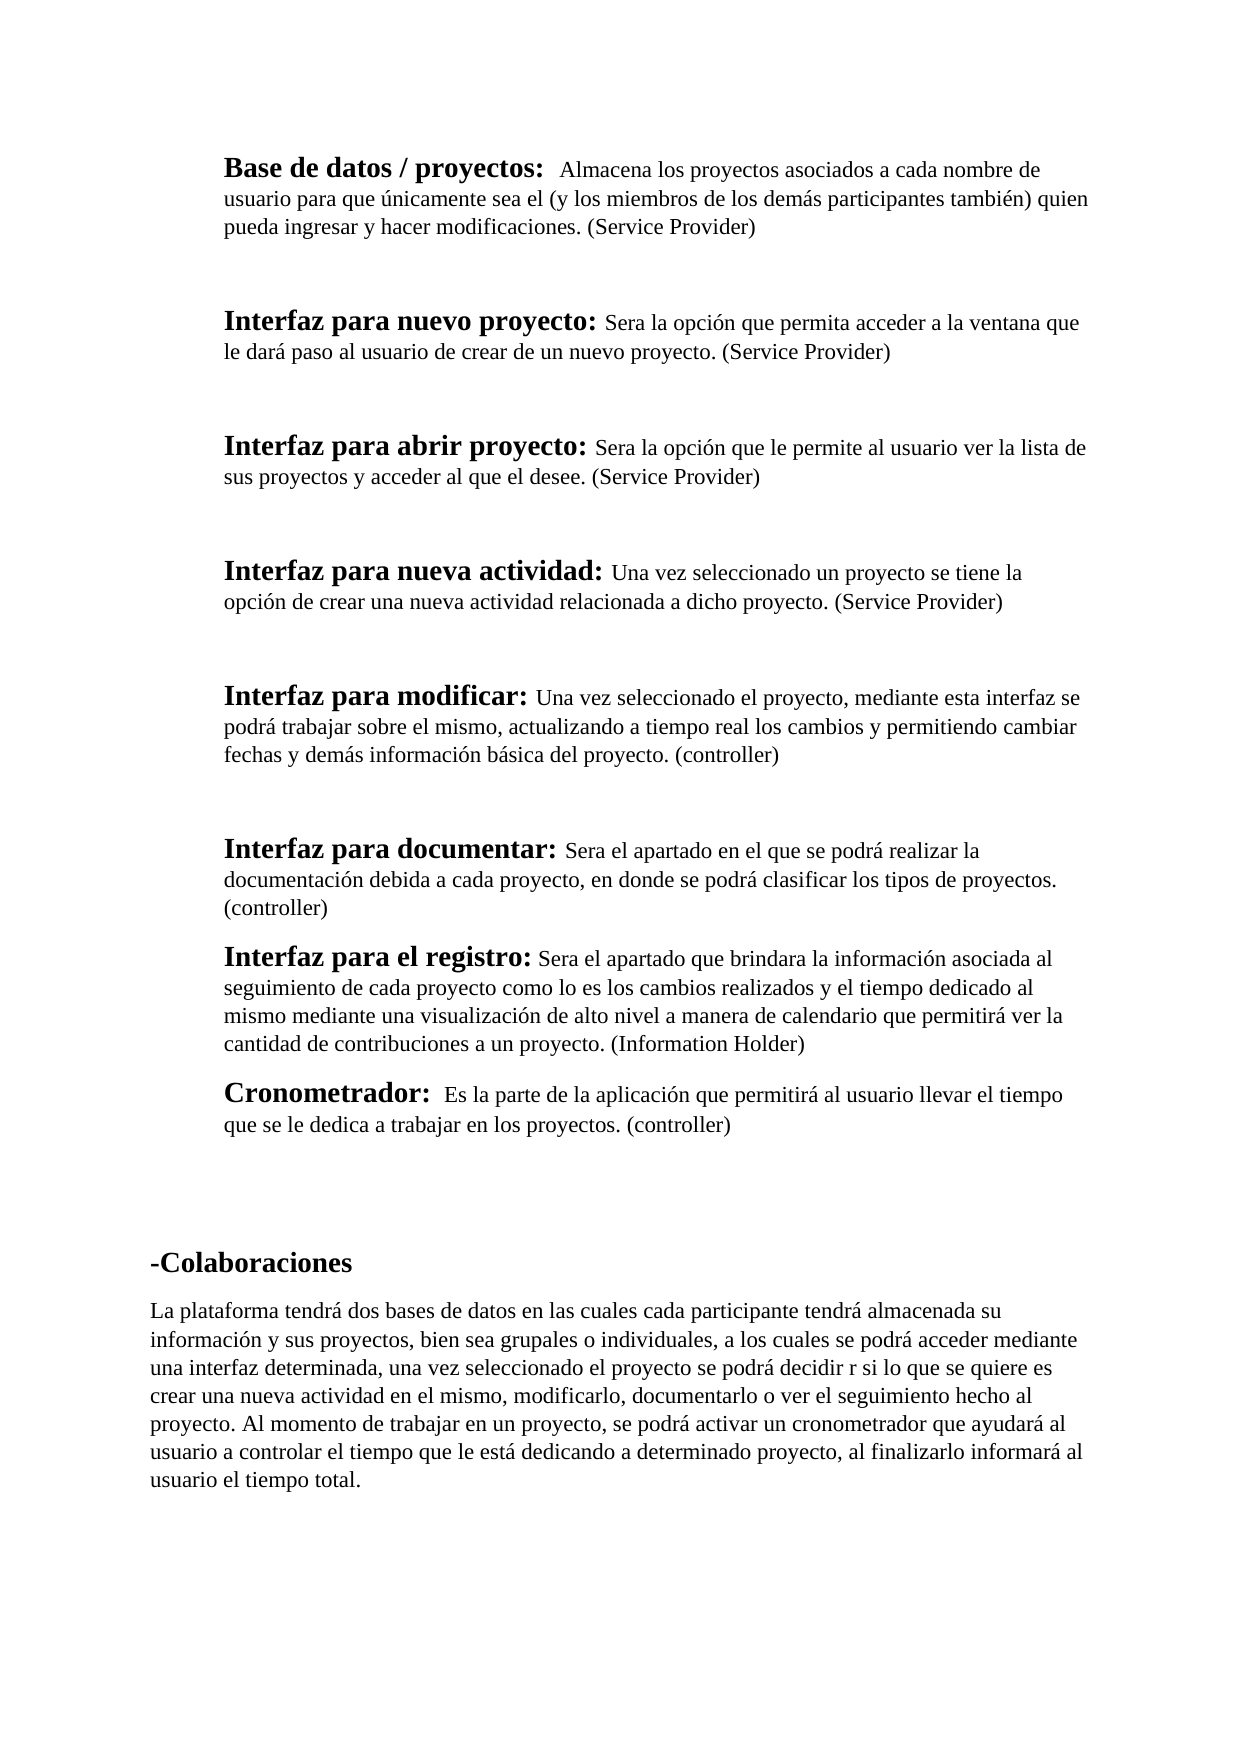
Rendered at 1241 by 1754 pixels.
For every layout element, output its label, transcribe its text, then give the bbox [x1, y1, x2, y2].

text Interfaz para modificar: Una vez seleccionado el proyecto, mediante esta interfaz se podrá trabajar sobre el mismo, actualizando a tiempo real los cambios y permitiendo cambiar fechas y demás información básica del proyecto. (controller) [224, 678, 1090, 767]
text Interfaz para nuevo proyecto: Sera la opción que permita acceder a la ventana que le dará paso al usuario de crear de un nuevo proyecto. (Service Provider) [224, 303, 1090, 365]
text Interfaz para documentar: Sera el apartado en el que se podrá realizar la documentación debida a cada proyecto, en donde se podrá clasificar los tipos de proyectos. (controller) [224, 831, 1090, 921]
text Interfaz para abrir proyecto: Sera la opción que le permite al usuario ver la lista de sus proyectos y acceder al que el desee. (Service Provider) [224, 428, 1090, 489]
text Base de datos / proyectos: Almacena los proyectos asociados a cada nombre de usuario para que únicamente sea el (y los miembros de los demás participantes también) quien pueda ingresar y hacer modificaciones. (Service Provider) [224, 150, 1090, 240]
text Interfaz para el registro: Sera el apartado que brindara la información asociada al seguimiento de cada proyecto como lo es los cambios realizados y el tiempo dedicado al mismo mediante una visualización de alto nivel a manera de calendario que permitirá ver la cantidad de contribuciones a un proyecto. (Information Holder) [224, 939, 1090, 1057]
text -Colaboraciones [150, 1245, 1090, 1278]
text La plataforma tendrá dos bases de datos en las cuales cada participante tendrá almacenada su información y sus proyectos, bien sea grupales o individuales, a los cuales se podrá acceder mediante una interfaz determinada, una vez seleccionado el proyecto se podrá decidir r si lo que se quiere es crear una nueva actividad en el mismo, modificarlo, documentarlo o ver el seguimiento hecho al proyecto. Al momento de trabajar en un proyecto, se podrá activar un cronometrador que ayudará al usuario a controlar el tiempo que le está dedicando a determinado proyecto, al finalizarlo informará al usuario el tiempo total. [150, 1297, 1090, 1493]
text Cronometrador: Es la parte de la aplicación que permitirá al usuario llevar el tiempo que se le dedica a trabajar en los proyectos. (controller) [224, 1075, 1090, 1137]
text Interfaz para nueva actividad: Una vez seleccionado un proyecto se tiene la opción de crear una nueva actividad relacionada a dicho proyecto. (Service Provider) [224, 553, 1090, 614]
